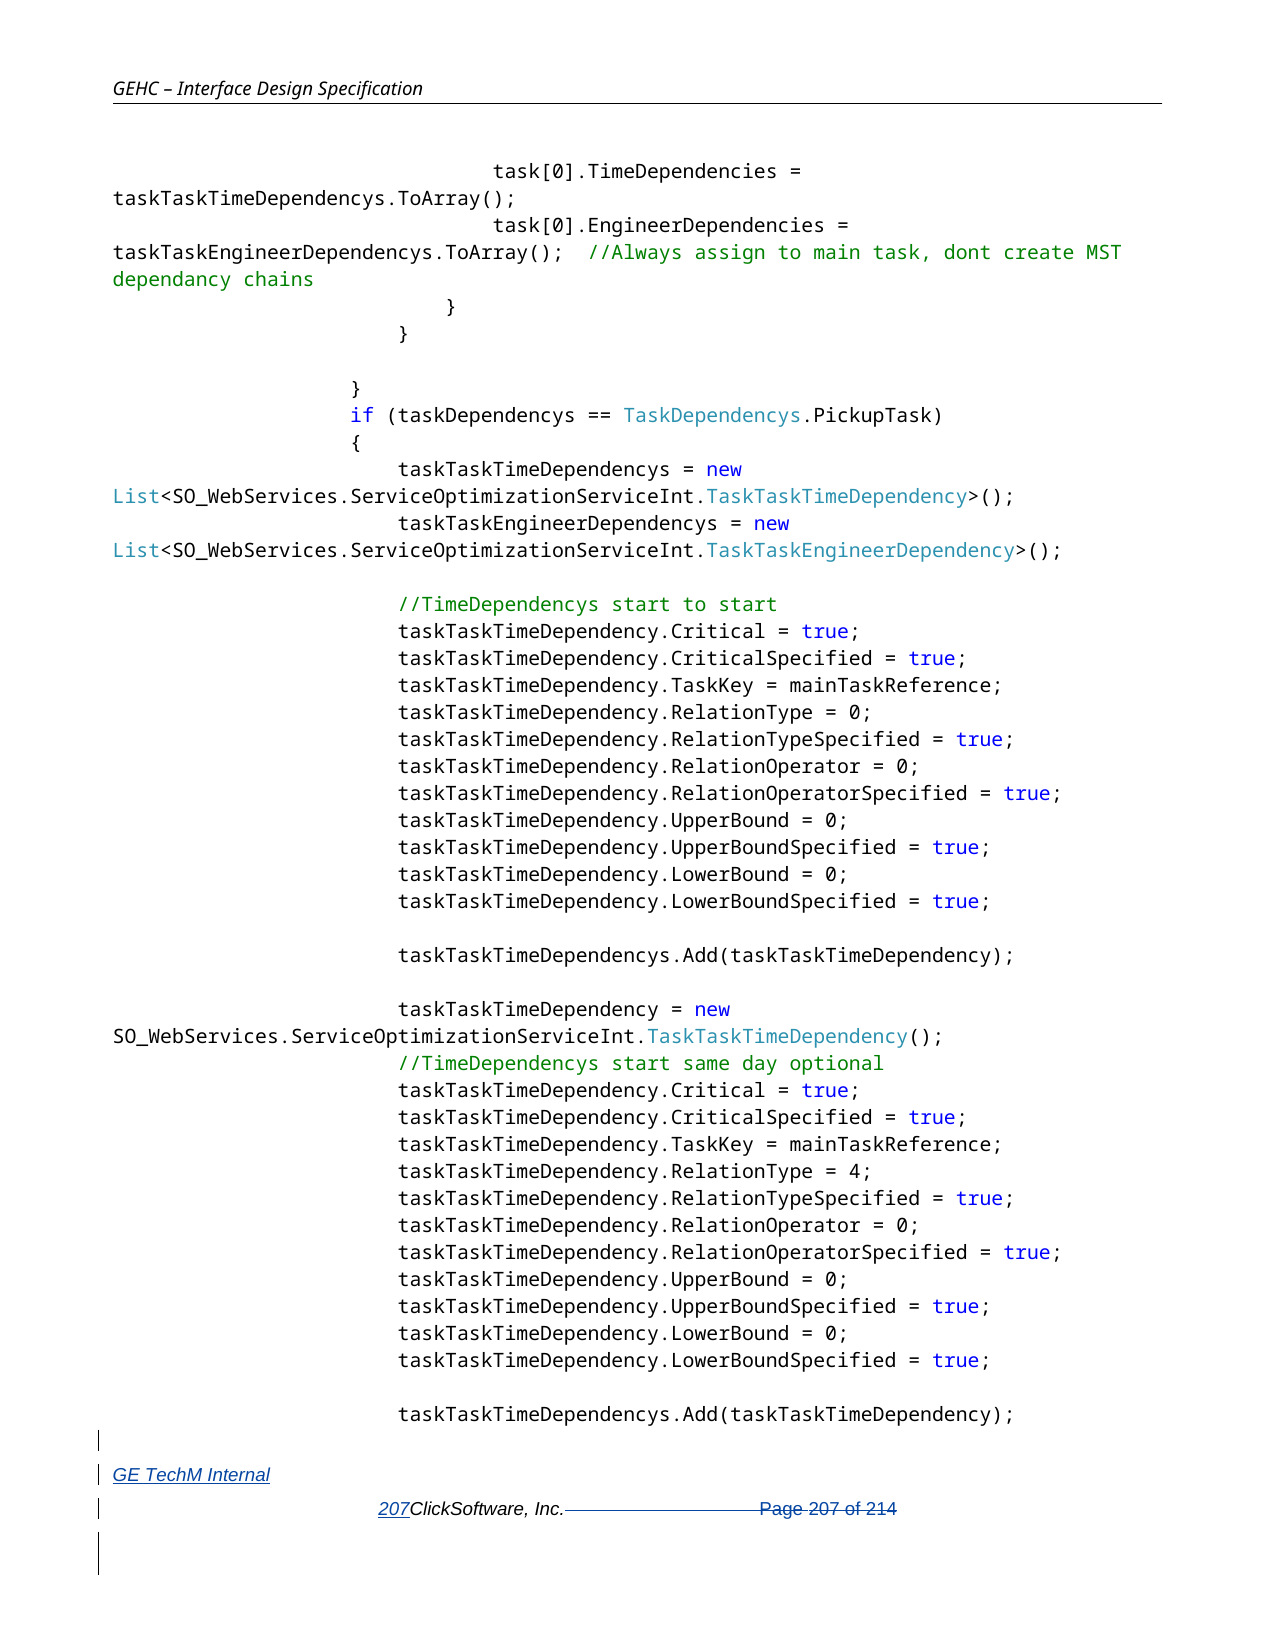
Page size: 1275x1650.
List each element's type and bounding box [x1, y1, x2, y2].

table_header [101, 157, 1174, 1427]
